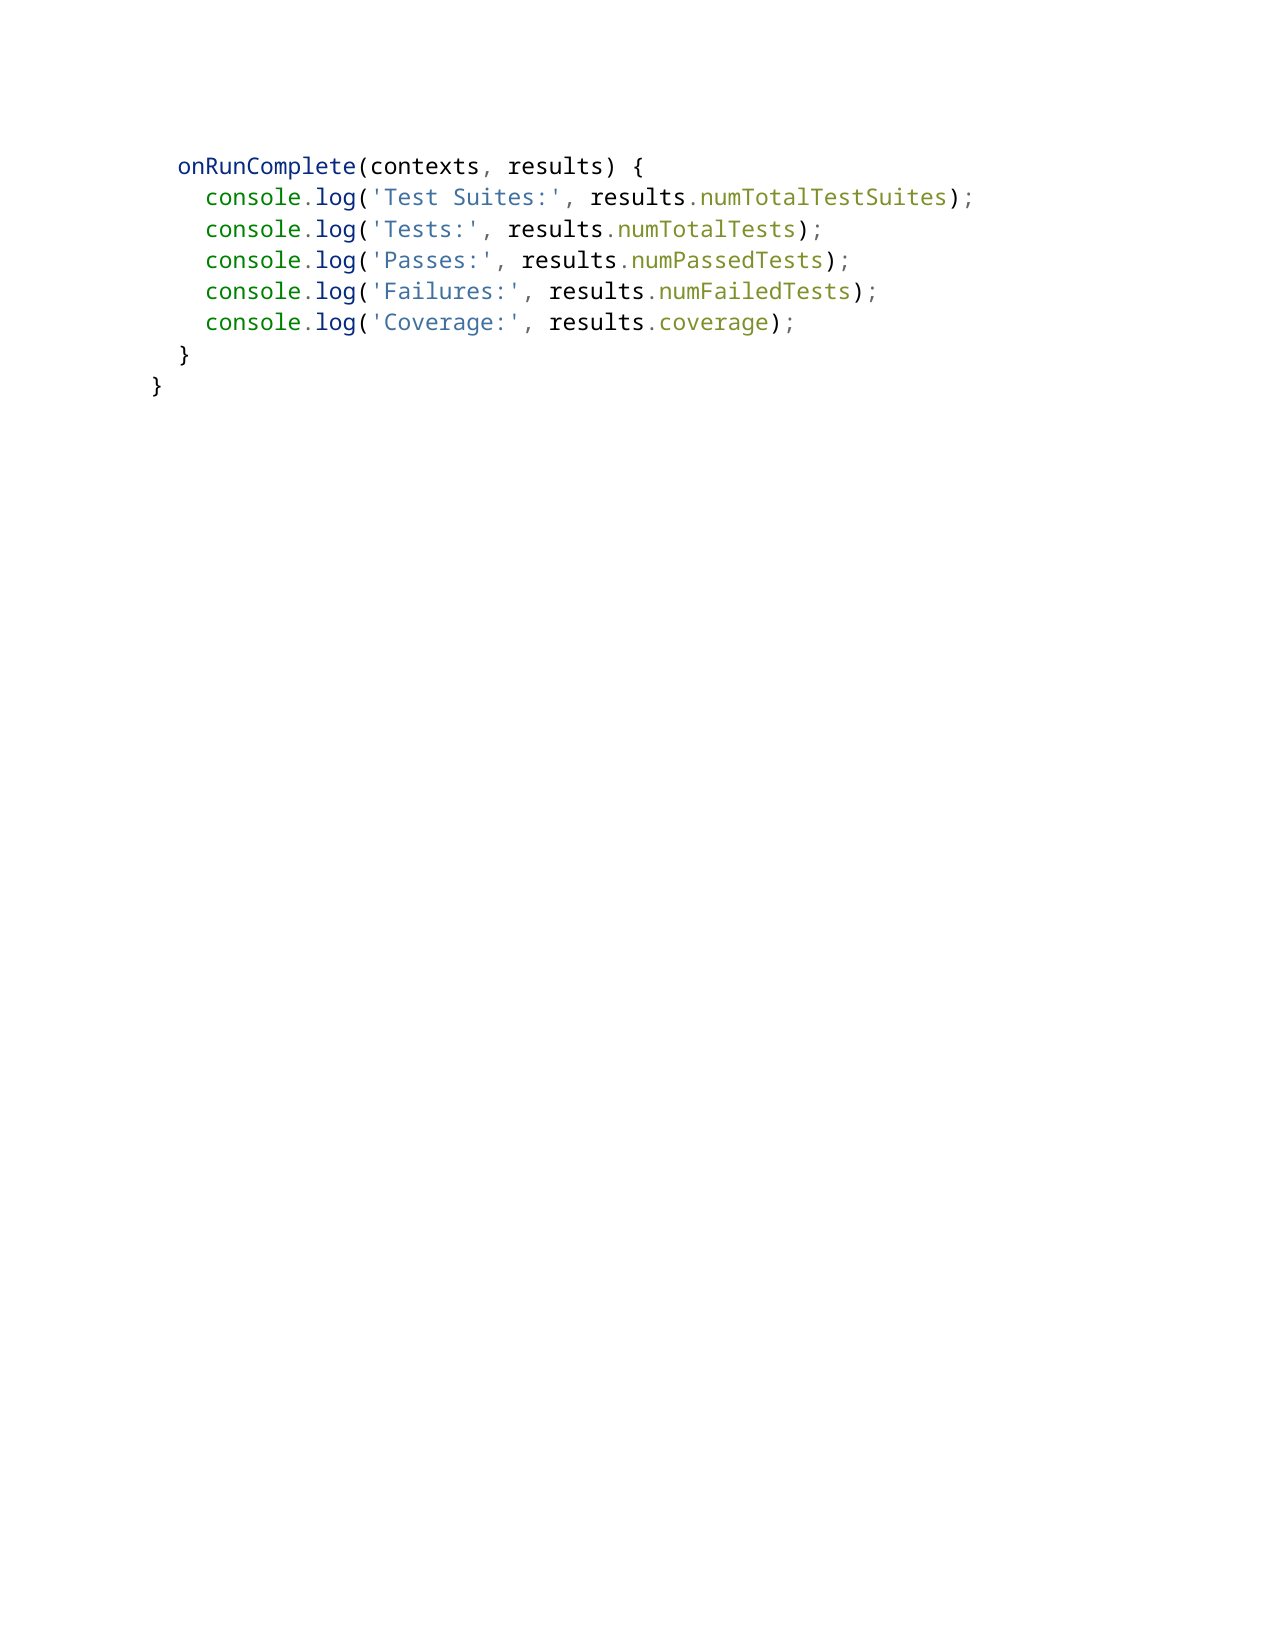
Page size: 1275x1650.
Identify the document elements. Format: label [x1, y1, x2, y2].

text [150, 150, 1125, 400]
